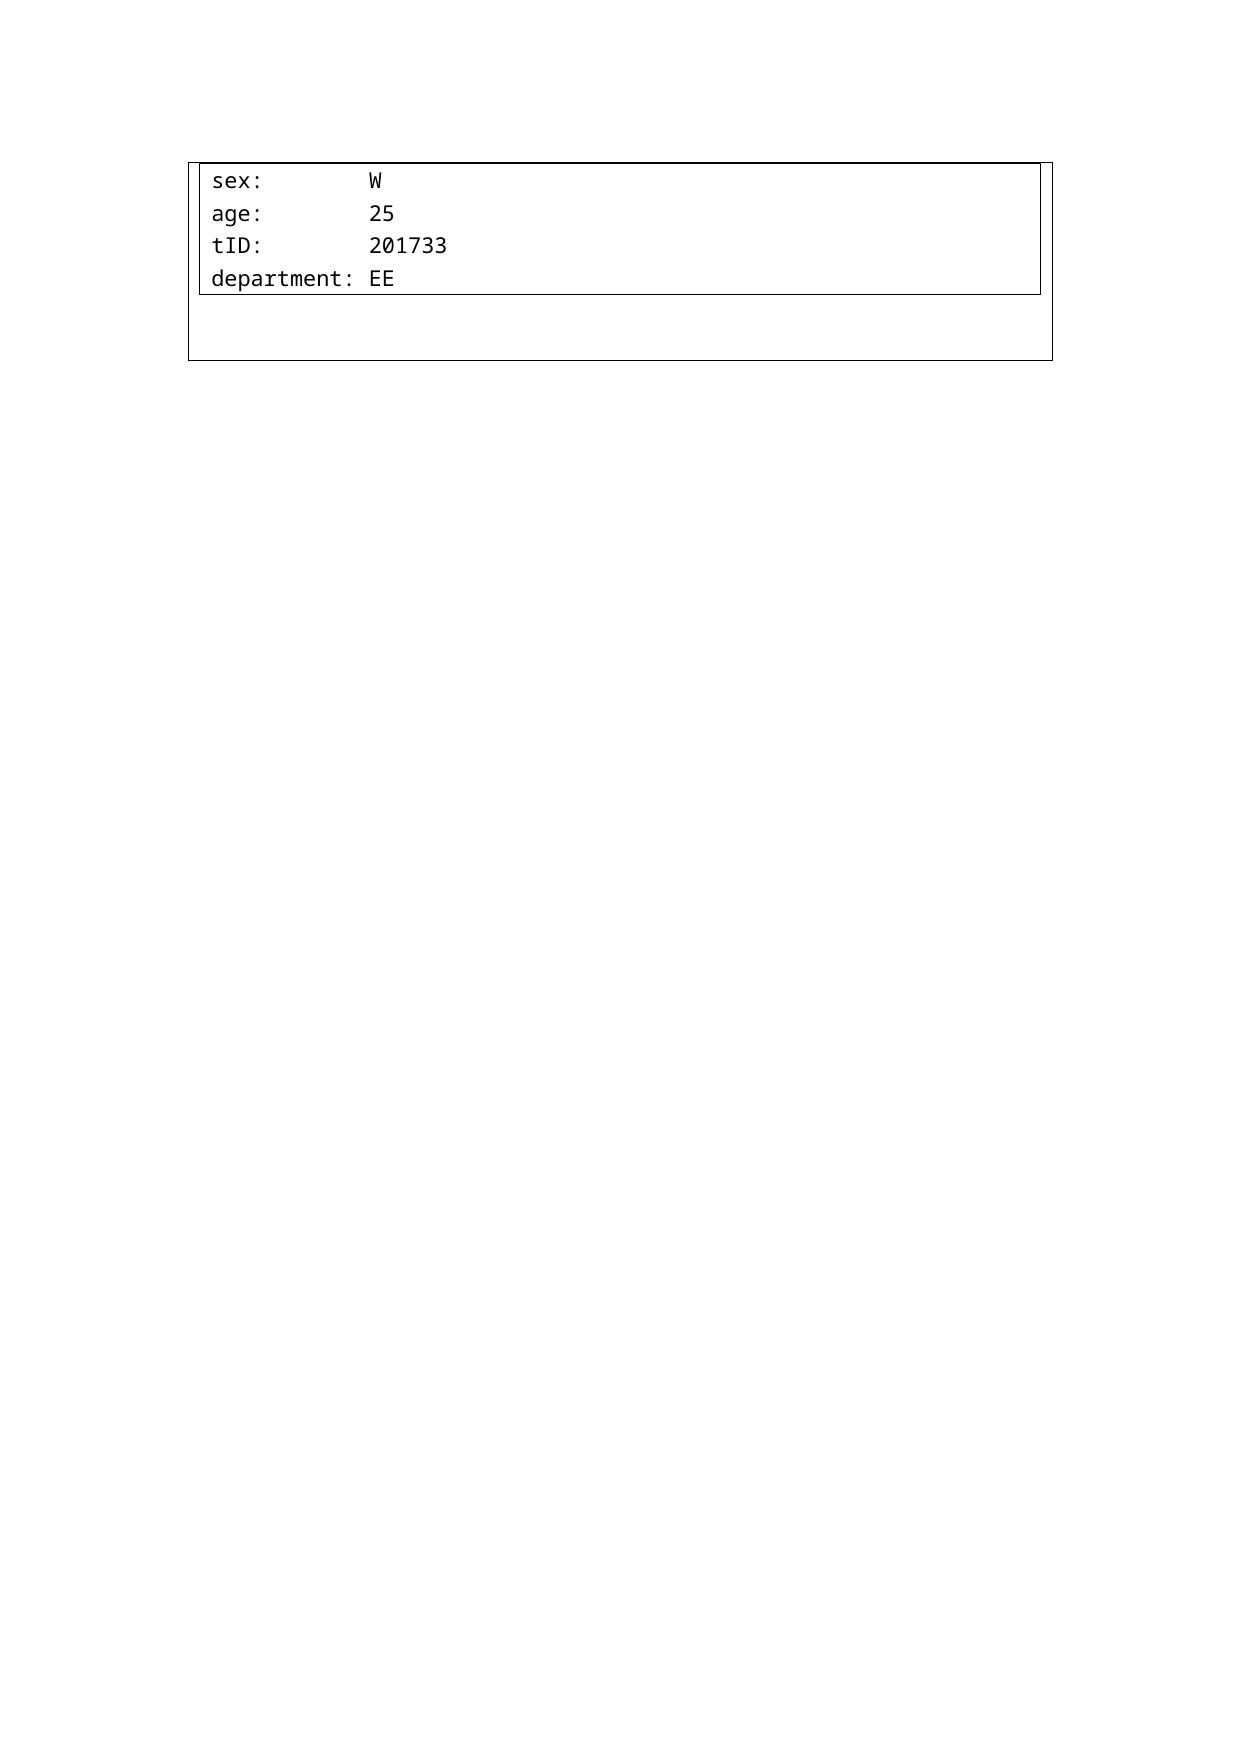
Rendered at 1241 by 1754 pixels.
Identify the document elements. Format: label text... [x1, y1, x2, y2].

table_cell (2)运行结构: [189, 163, 1052, 360]
